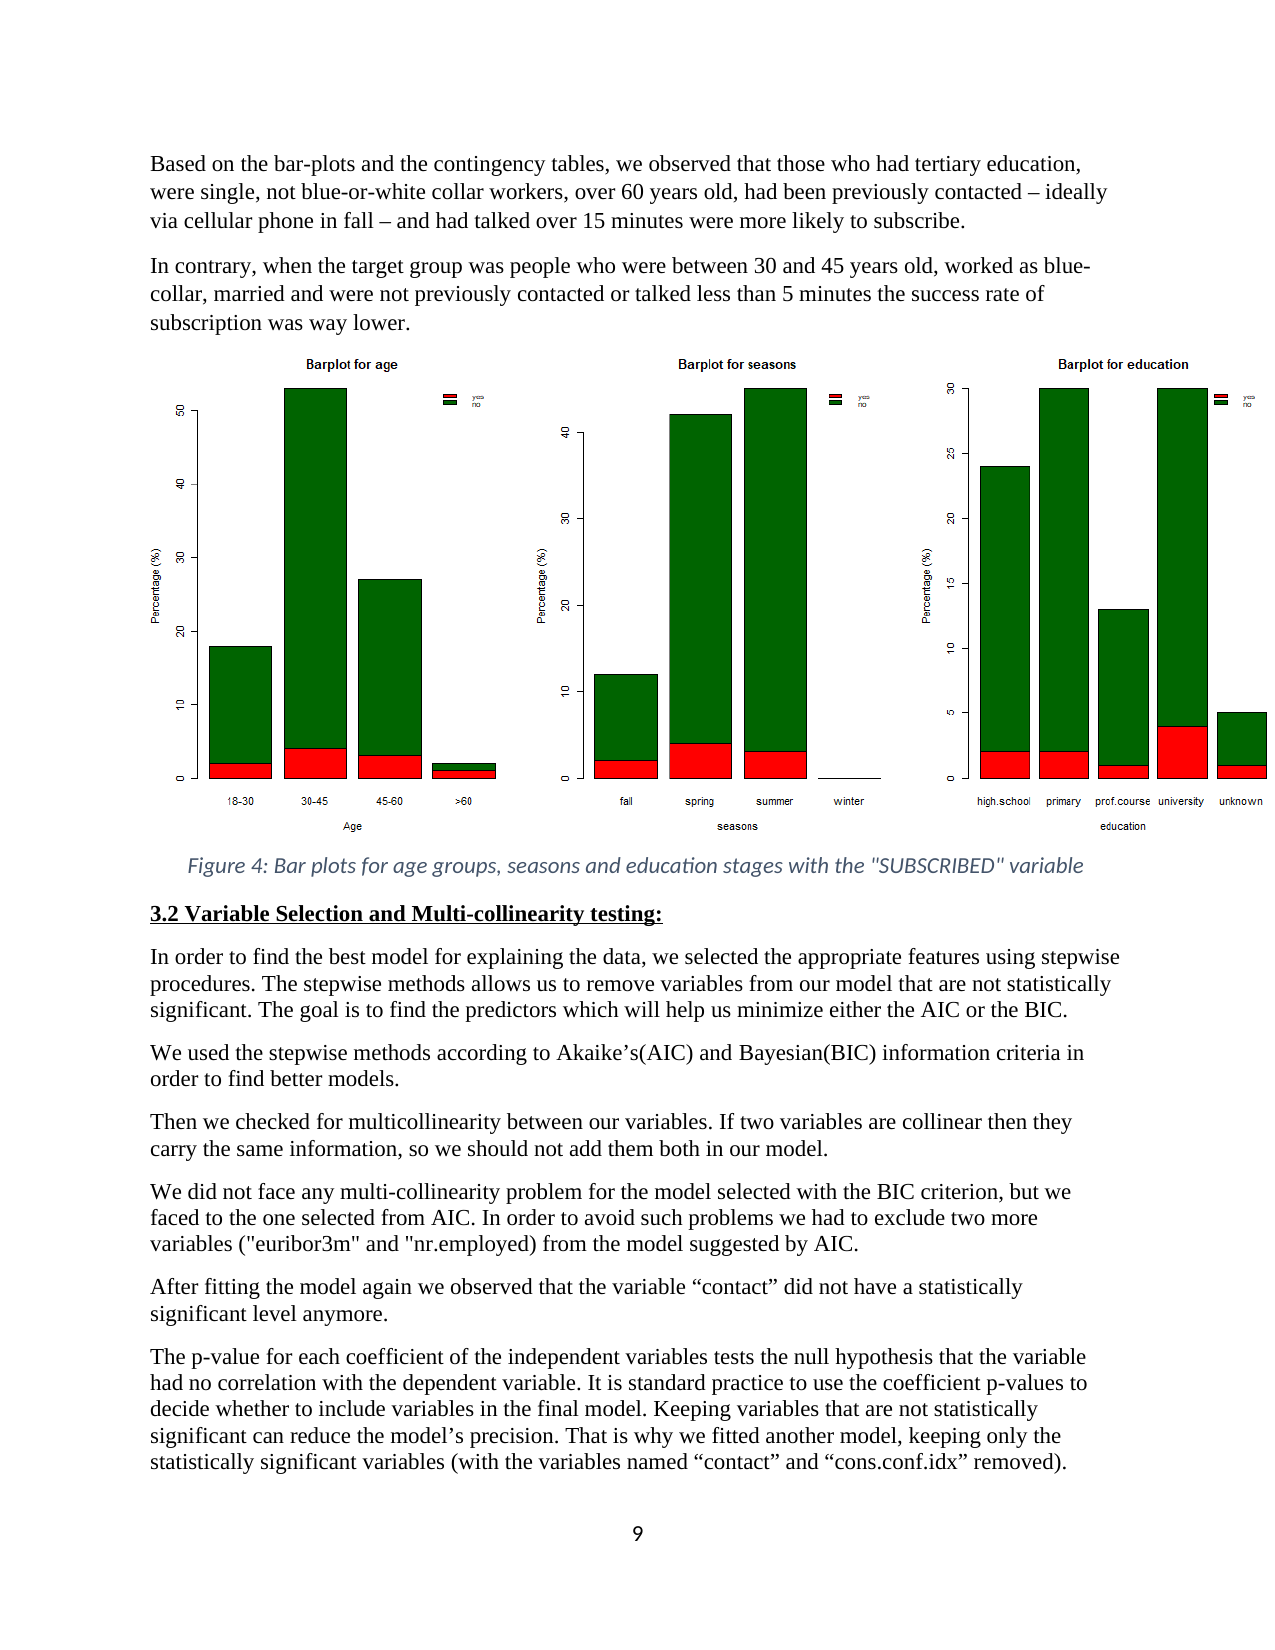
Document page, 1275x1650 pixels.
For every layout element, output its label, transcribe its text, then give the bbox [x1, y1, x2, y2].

text We did not face any multi-collinearity problem for the model selected with the BIC criterion, but we faced to the one selected from AIC. In order to avoid such problems we had to exclude two more variables ("euribor3m" and "nr.employed) from the model suggested by AIC. [150, 1178, 1125, 1257]
text In order to find the best model for explaining the data, we selected the appropriate features using stepwise procedures. The stepwise methods allows us to remove variables from our model that are not statistically significant. The goal is to find the predictors which will help us minimize either the AIC or the BIC. [150, 943, 1125, 1022]
text The p-value for each coefficient of the independent variables tests the null hypothesis that the variable had no correlation with the dependent variable. It is standard practice to use the coefficient p-values to decide whether to include variables in the final model. Keeping variables that are not statistically significant can reduce the model’s precision. That is why we fitted another model, keeping only the statistically significant variables (with the variables named “contact” and “cons.conf.idx” removed). [150, 1343, 1125, 1474]
text After fitting the model again we observed that the variable “contact” did not have a statistically significant level anymore. [150, 1273, 1125, 1326]
text 3.2 Variable Selection and Multi-collinearity testing: [150, 900, 1125, 927]
picture [150, 353, 1269, 835]
text Figure 4: Bar plots for age groups, seasons and education stages with the "SUBSCRIBED" variable [150, 851, 1125, 879]
text Then we checked for multicollinearity between our variables. If two variables are collinear then they carry the same information, so we should not add them both in our model. [150, 1108, 1125, 1161]
text We used the stepwise methods according to Akaike’s(AIC) and Bayesian(BIC) information criteria in order to find better models. [150, 1039, 1125, 1092]
text Based on the bar-plots and the contingency tables, we observed that those who had tertiary education, were single, not blue-or-white collar workers, over 60 years old, had been previously contacted – ideally via cellular phone in fall – and had talked over 15 minutes were more likely to subscribe. [150, 150, 1125, 233]
text In contrary, when the target group was people who were between 30 and 45 years old, worked as blue-collar, married and were not previously contacted or talked less than 5 minutes the success rate of subscription was way lower. [150, 252, 1125, 335]
